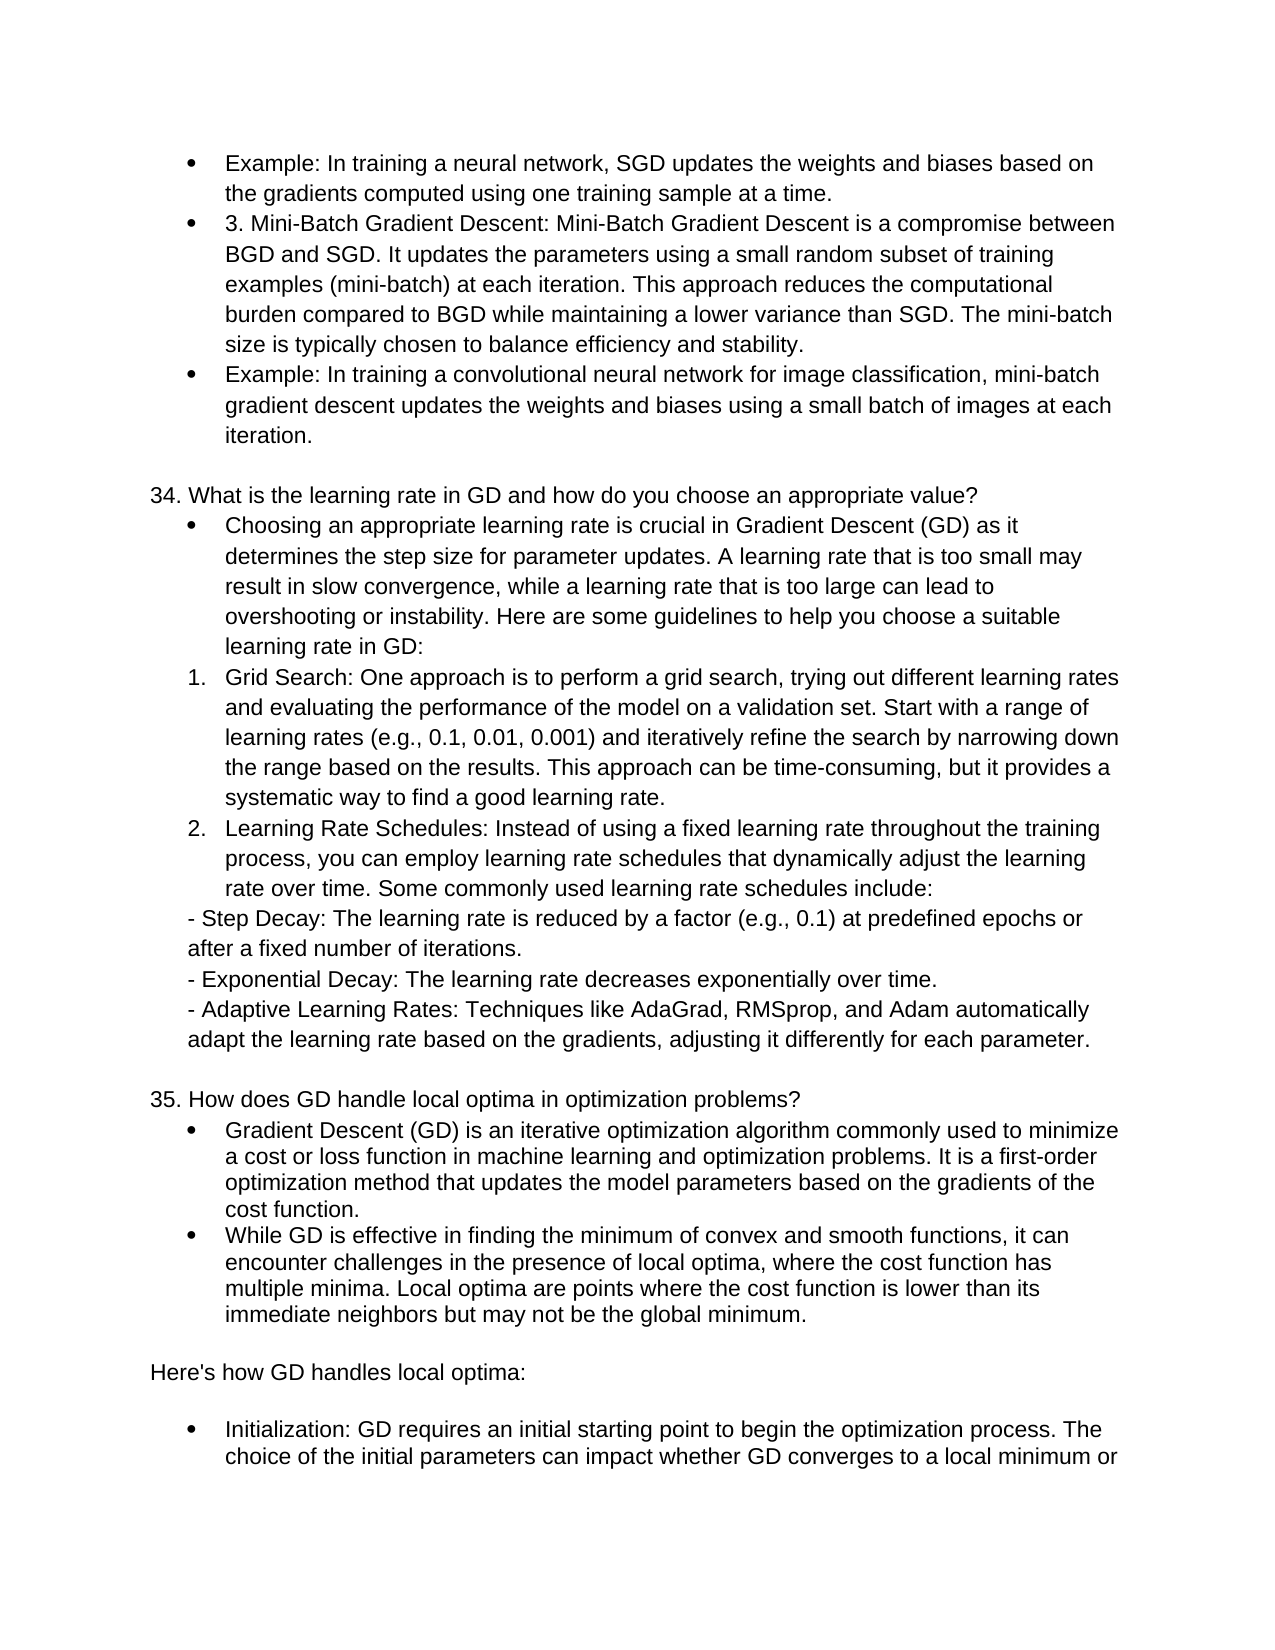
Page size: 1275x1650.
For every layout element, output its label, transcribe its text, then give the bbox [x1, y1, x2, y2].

text - Adaptive Learning Rates: Techniques like AdaGrad, RMSprop, and Adam automatically adapt the learning rate based on the gradients, adjusting it differently for each parameter. [187, 996, 1125, 1052]
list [187, 1416, 1125, 1469]
list Grid Search: One approach is to perform a grid search, trying out different learning rates and evaluating the performance of the model on a validation set. Start with a range of learning rates (e.g., 0.1, 0.01, 0.001) and iteratively refine the search by narrowing down the range based on the results. This approach can be time-consuming, but it provides a systematic way to find a good learning rate. [187, 663, 1125, 811]
text 35. How does GD handle local optima in optimization problems? [150, 1086, 1125, 1113]
list Example: In training a neural network, SGD updates the weights and biases based on the gradients computed using one training sample at a time. [187, 150, 1125, 207]
list Learning Rate Schedules: Instead of using a fixed learning rate throughout the training process, you can employ learning rate schedules that dynamically adjust the learning rate over time. Some commonly used learning rate schedules include: [187, 814, 1125, 901]
text Here's how GD handles local optima: [150, 1359, 1125, 1385]
list Example: In training a convolutional neural network for image classification, mini-batch gradient descent updates the weights and biases using a small batch of images at each iteration. [187, 361, 1125, 448]
text - Exponential Decay: The learning rate decreases exponentially over time. [187, 966, 1125, 992]
list Gradient Descent (GD) is an iterative optimization algorithm commonly used to minimize a cost or loss function in machine learning and optimization problems. It is a first-order optimization method that updates the model parameters based on the gradients of the cost function. [187, 1117, 1125, 1222]
list 3. Mini-Batch Gradient Descent: Mini-Batch Gradient Descent is a compromise between BGD and SGD. It updates the parameters using a small random subset of training examples (mini-batch) at each iteration. This approach reduces the computational burden compared to BGD while maintaining a lower variance than SGD. The mini-batch size is typically chosen to balance efficiency and stability. [187, 210, 1125, 358]
list While GD is effective in finding the minimum of convex and smooth functions, it can encounter challenges in the presence of local optima, where the cost function has multiple minima. Local optima are points where the cost function is lower than its immediate neighbors but may not be the global minimum. [187, 1222, 1125, 1327]
text 34. What is the learning rate in GD and how do you choose an appropriate value? [150, 482, 1125, 509]
list Choosing an appropriate learning rate is crucial in Gradient Descent (GD) as it determines the step size for parameter updates. A learning rate that is too small may result in slow convergence, while a learning rate that is too large can lead to overshooting or instability. Here are some guidelines to help you choose a suitable learning rate in GD: [187, 512, 1125, 660]
text - Step Decay: The learning rate is reduced by a factor (e.g., 0.1) at predefined epochs or after a fixed number of iterations. [187, 905, 1125, 962]
